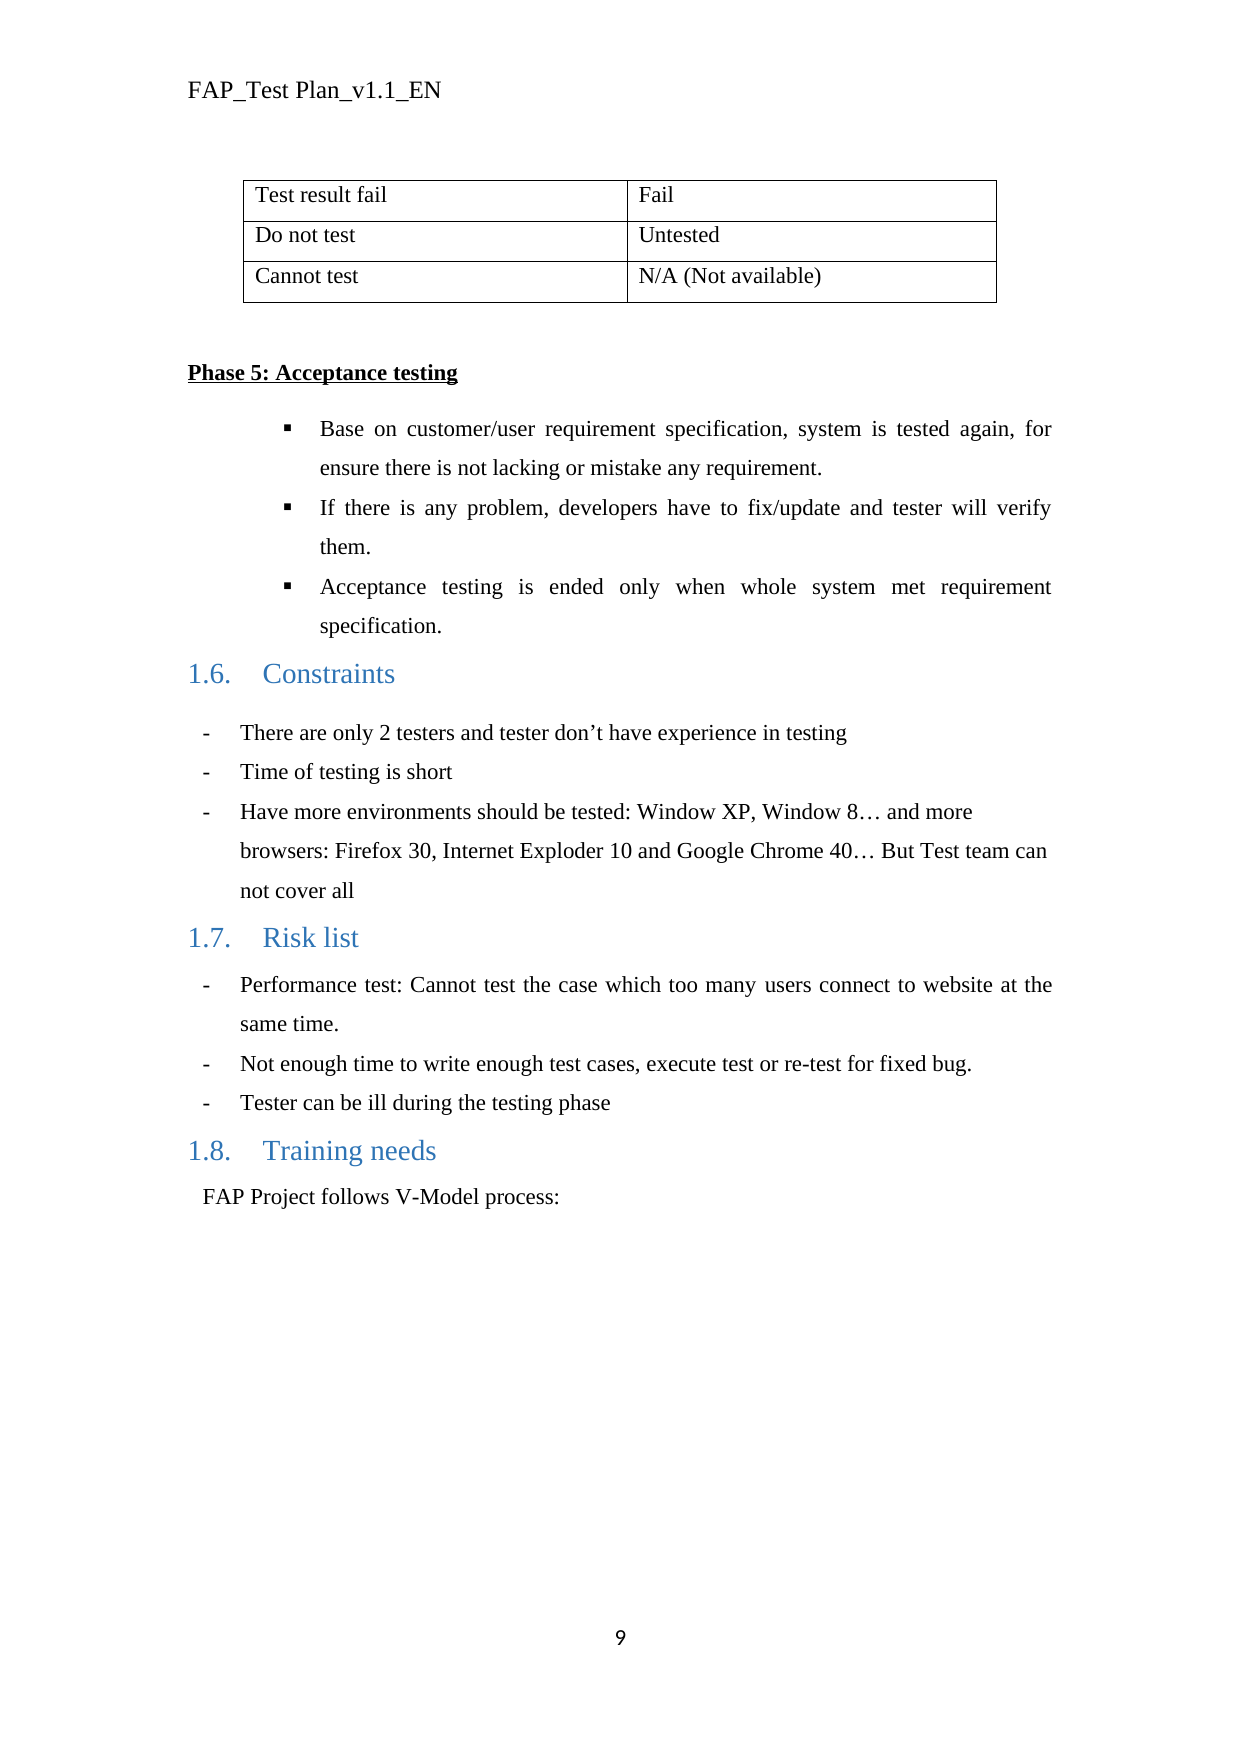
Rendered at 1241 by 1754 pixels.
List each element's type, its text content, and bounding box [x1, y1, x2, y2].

list Acceptance testing is ended only when whole system met requirement specification. [282, 573, 1053, 639]
subtitle Risk list [187, 920, 1053, 954]
table_cell N/A (Not available) [628, 262, 996, 302]
table_cell Do not test [244, 222, 627, 261]
list There are only 2 testers and tester don’t have experience in testing [202, 719, 1053, 745]
list Performance test: Cannot test the case which too many users connect to website at the same time. [202, 971, 1053, 1036]
subtitle Constraints [187, 656, 1053, 689]
list Tester can be ill during the testing phase [202, 1089, 1053, 1115]
list Base on customer/user requirement specification, system is tested again, for ensure there is not lacking or mistake any requirement. [282, 415, 1053, 481]
list If there is any problem, developers have to fix/update and tester will verify them. [282, 494, 1053, 560]
table_cell Untested [628, 222, 996, 261]
table_cell Test result fail [244, 181, 627, 221]
list Not enough time to write enough test cases, execute test or re-test for fixed bug. [202, 1049, 1053, 1076]
text Phase 5: Acceptance testing [187, 359, 1053, 385]
table_cell Cannot test [244, 262, 627, 302]
text FAP Project follows V-Model process: [202, 1183, 1053, 1209]
table_cell Fail [628, 181, 996, 221]
subtitle Training needs [187, 1133, 1053, 1166]
list Time of testing is short [202, 758, 1053, 784]
list Have more environments should be tested: Window XP, Window 8… and more browsers: Firefox 30, Internet Exploder 10 and Google Chrome 40… But Test team can not cover all [202, 798, 1053, 903]
